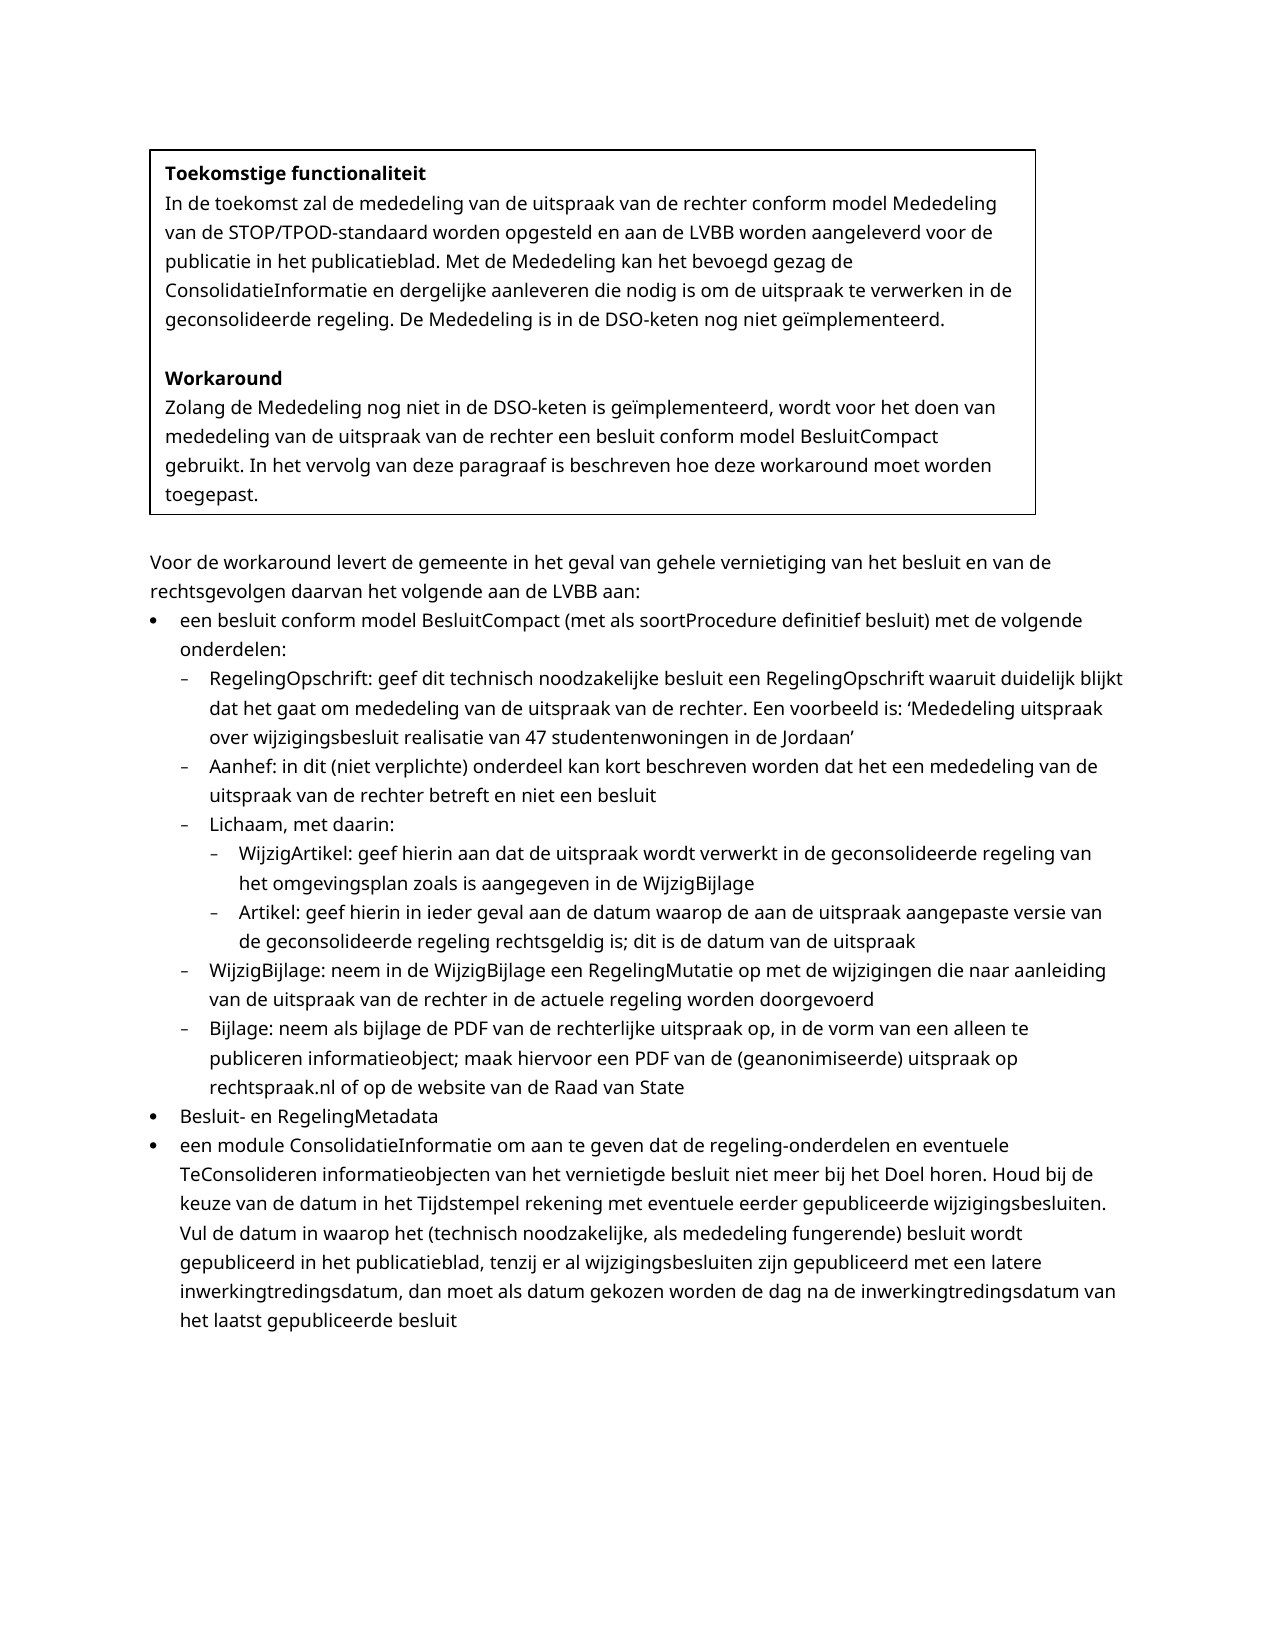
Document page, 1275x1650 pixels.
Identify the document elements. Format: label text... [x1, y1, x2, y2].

text een module ConsolidatieInformatie om aan te geven dat de regeling-onderdelen en eventuele TeConsolideren informatieobjecten van het vernietigde besluit niet meer bij het Doel horen. Houd bij de keuze van de datum in het Tijdstempel rekening met eventuele eerder gepubliceerde wijzigingsbesluiten. Vul de datum in waarop het (technisch noodzakelijke, als mededeling fungerende) besluit wordt gepubliceerd in het publicatieblad, tenzij er al wijzigingsbesluiten zijn gepubliceerd met een latere inwerkingtredingsdatum, dan moet als datum gekozen worden de dag na de inwerkingtredingsdatum van het laatst gepubliceerde besluit [150, 1129, 1125, 1333]
text RegelingOpschrift: geef dit technisch noodzakelijke besluit een RegelingOpschrift waaruit duidelijk blijkt dat het gaat om mededeling van de uitspraak van de rechter. Een voorbeeld is: ‘Mededeling uitspraak over wijzigingsbesluit realisatie van 47 studentenwoningen in de Jordaan’ [179, 662, 1125, 750]
text WijzigBijlage: neem in de WijzigBijlage een RegelingMutatie op met de wijzigingen die naar aanleiding van de uitspraak van de rechter in de actuele regeling worden doorgevoerd [179, 954, 1125, 1012]
text Artikel: geef hierin in ieder geval aan de datum waarop de aan de uitspraak aangepaste versie van de geconsolideerde regeling rechtsgeldig is; dit is de datum van de uitspraak [209, 896, 1125, 954]
text Bijlage: neem als bijlage de PDF van de rechterlijke uitspraak op, in de vorm van een alleen te publiceren informatieobject; maak hiervoor een PDF van de (geanonimiseerde) uitspraak op rechtspraak.nl of op de website van de Raad van State [179, 1012, 1125, 1100]
text WijzigArtikel: geef hierin aan dat de uitspraak wordt verwerkt in de geconsolideerde regeling van het omgevingsplan zoals is aangegeven in de WijzigBijlage [209, 837, 1125, 896]
text Aanhef: in dit (niet verplichte) onderdeel kan kort beschreven worden dat het een mededeling van de uitspraak van de rechter betreft en niet een besluit [179, 750, 1125, 808]
text Voor de workaround levert de gemeente in het geval van gehele vernietiging van het besluit en van de rechtsgevolgen daarvan het volgende aan de LVBB aan: [150, 546, 1125, 604]
text Lichaam, met daarin: [179, 808, 1125, 837]
text een besluit conform model BesluitCompact (met als soortProcedure definitief besluit) met de volgende onderdelen: [150, 604, 1125, 662]
text Besluit- en RegelingMetadata [150, 1100, 1125, 1129]
